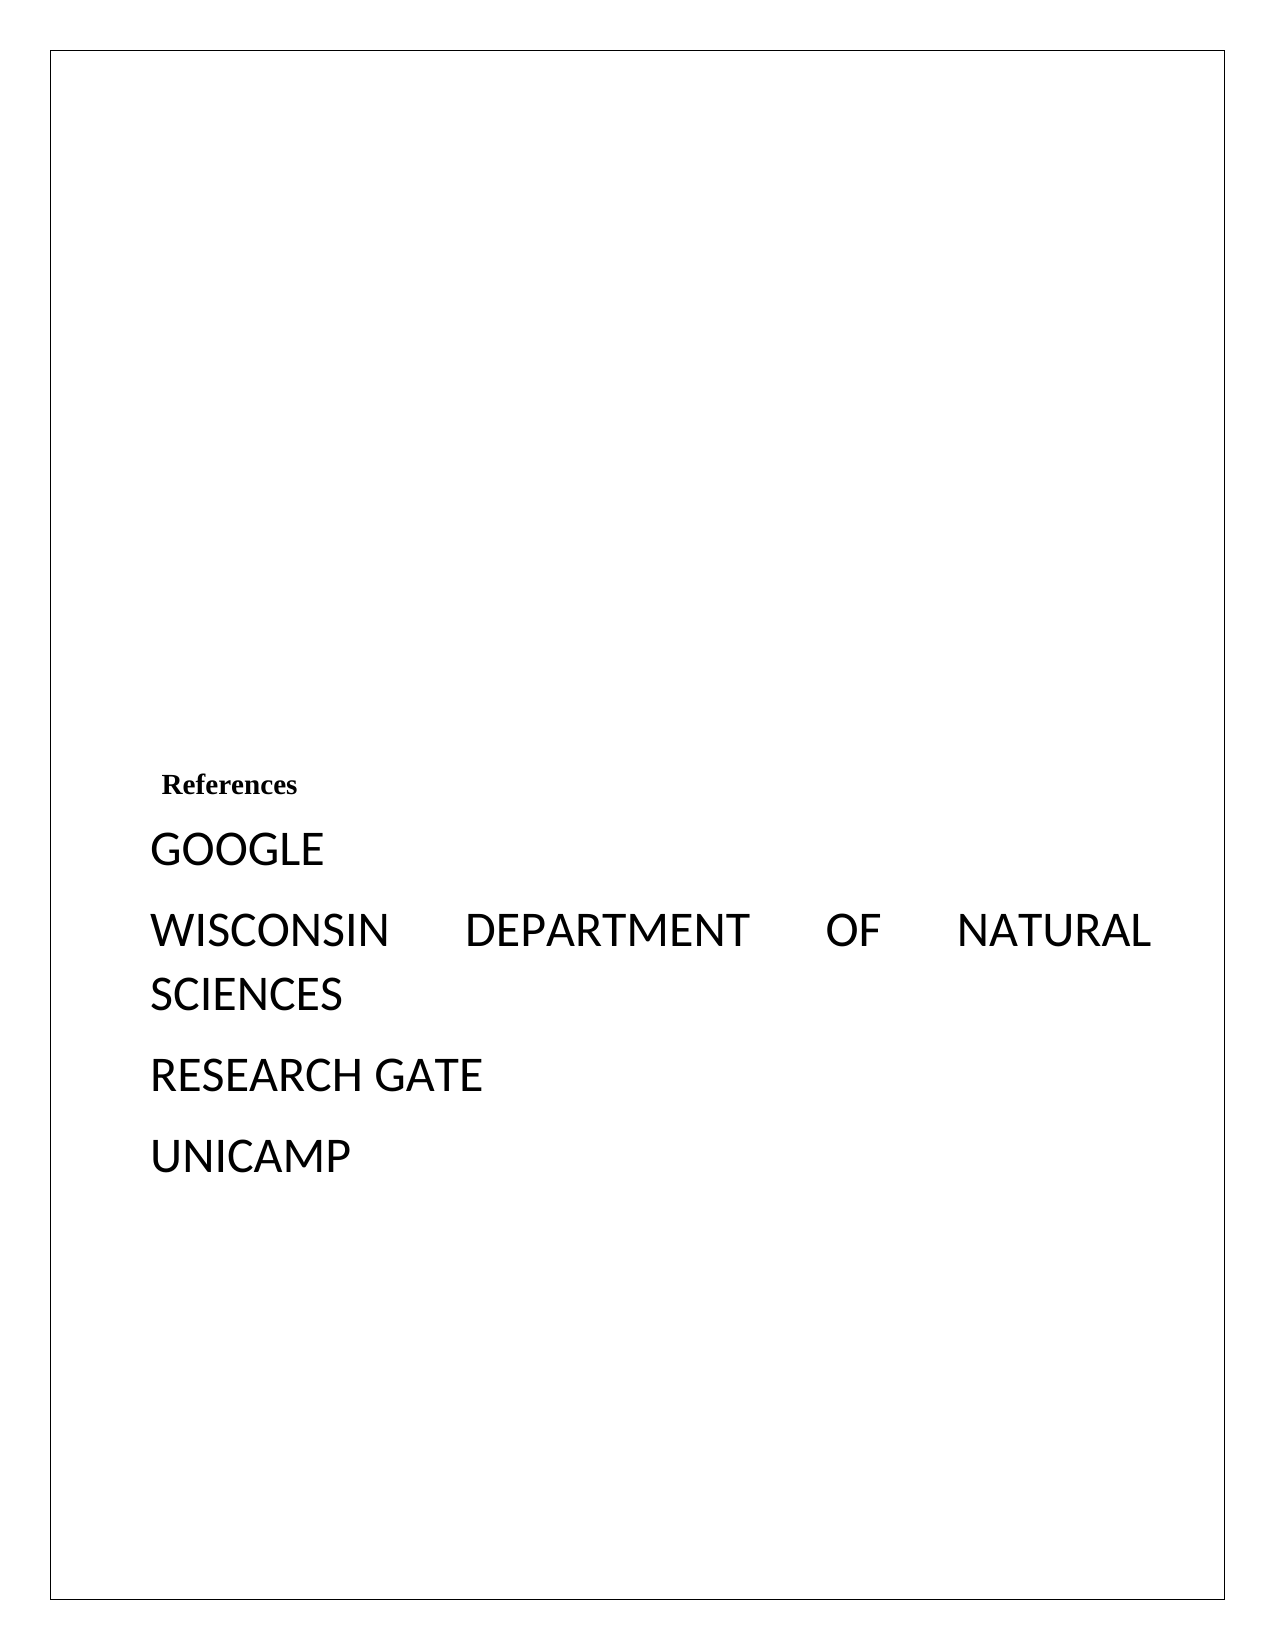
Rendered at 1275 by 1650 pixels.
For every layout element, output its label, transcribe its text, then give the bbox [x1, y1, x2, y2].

text References [161, 767, 1152, 800]
text UNICAMP [150, 1123, 1152, 1184]
text RESEARCH GATE [150, 1043, 1152, 1104]
text GOOGLE [150, 817, 1152, 878]
text WISCONSIN DEPARTMENT OF NATURAL SCIENCES [150, 898, 1152, 1023]
